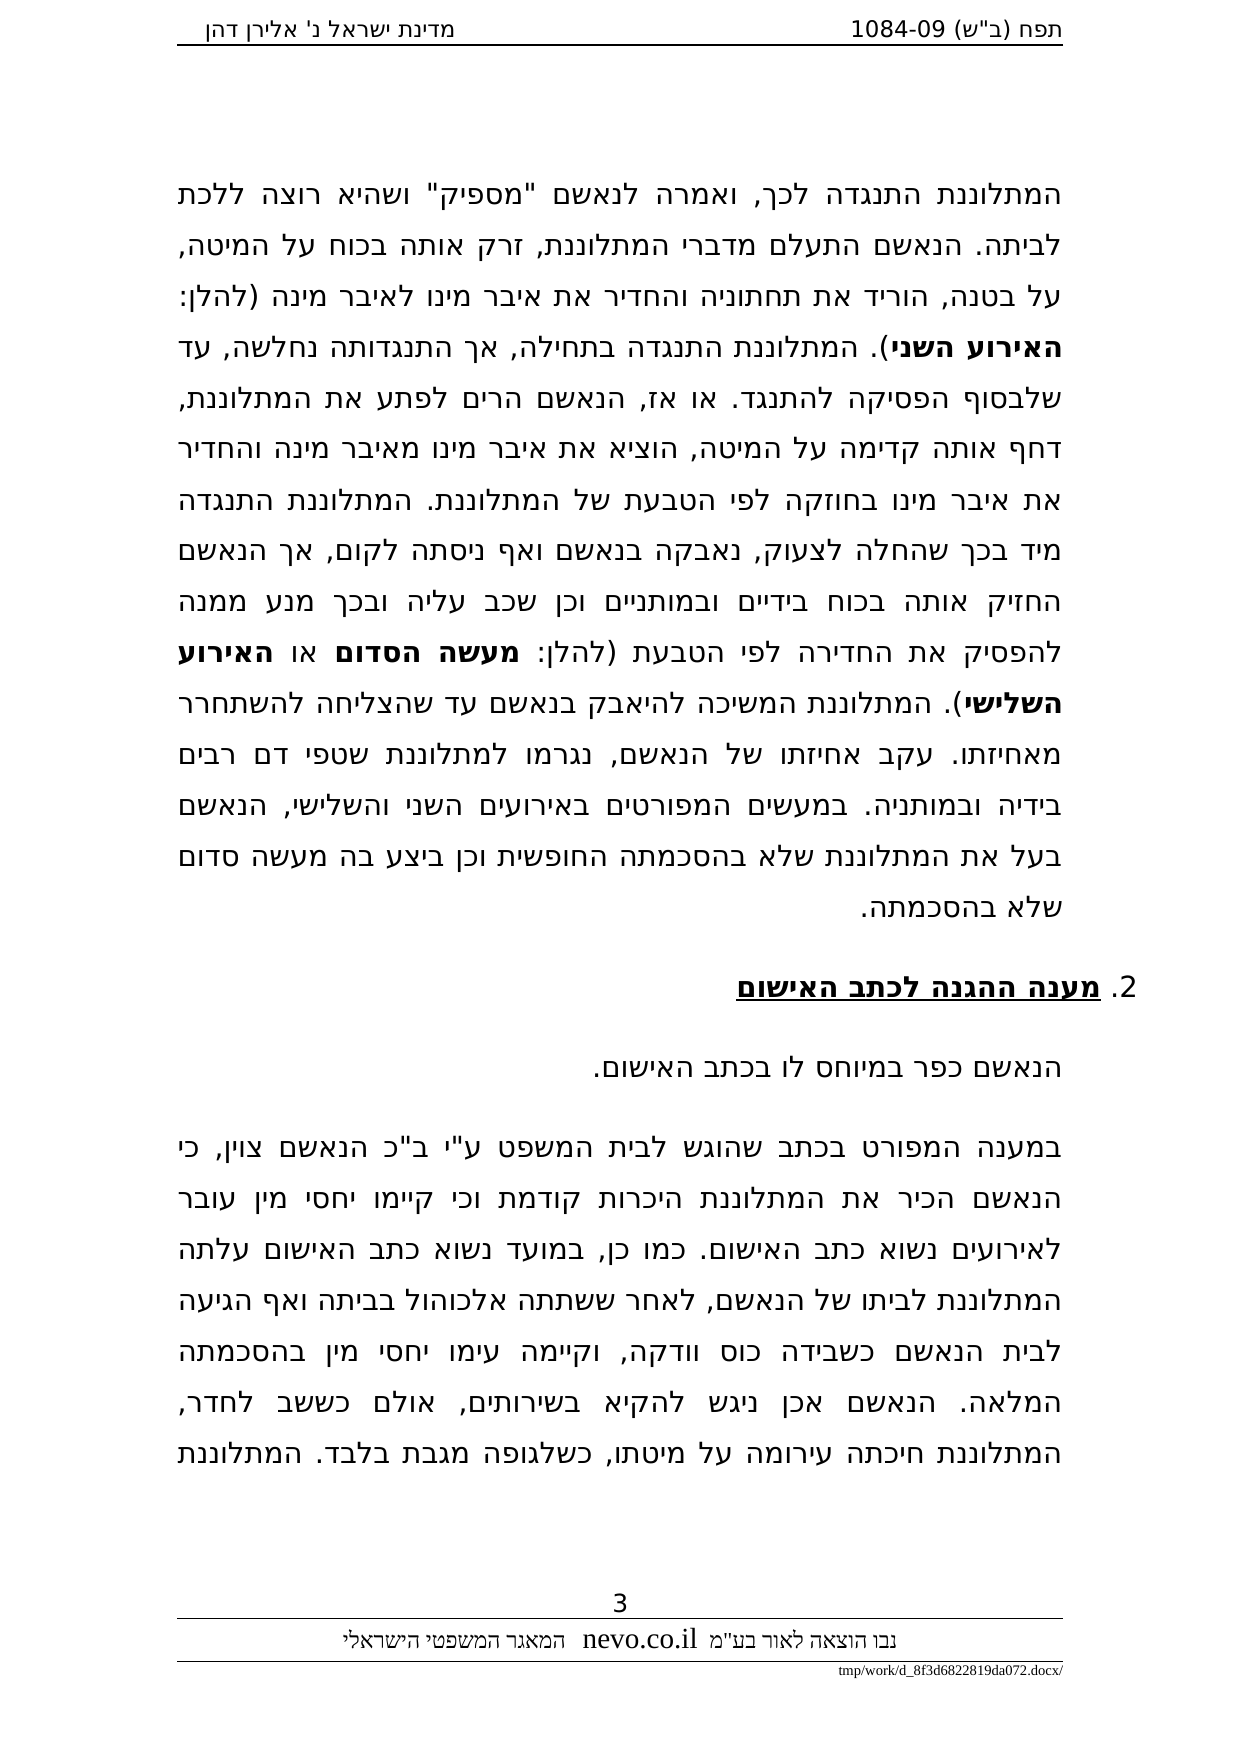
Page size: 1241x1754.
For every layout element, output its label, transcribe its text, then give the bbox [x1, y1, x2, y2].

text הנאשם כפר במיוחס לו בכתב האישום. [177, 1051, 1063, 1084]
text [177, 177, 1063, 924]
text 2. מענה ההגנה לכתב האישום [252, 970, 1138, 1004]
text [177, 1131, 1063, 1470]
